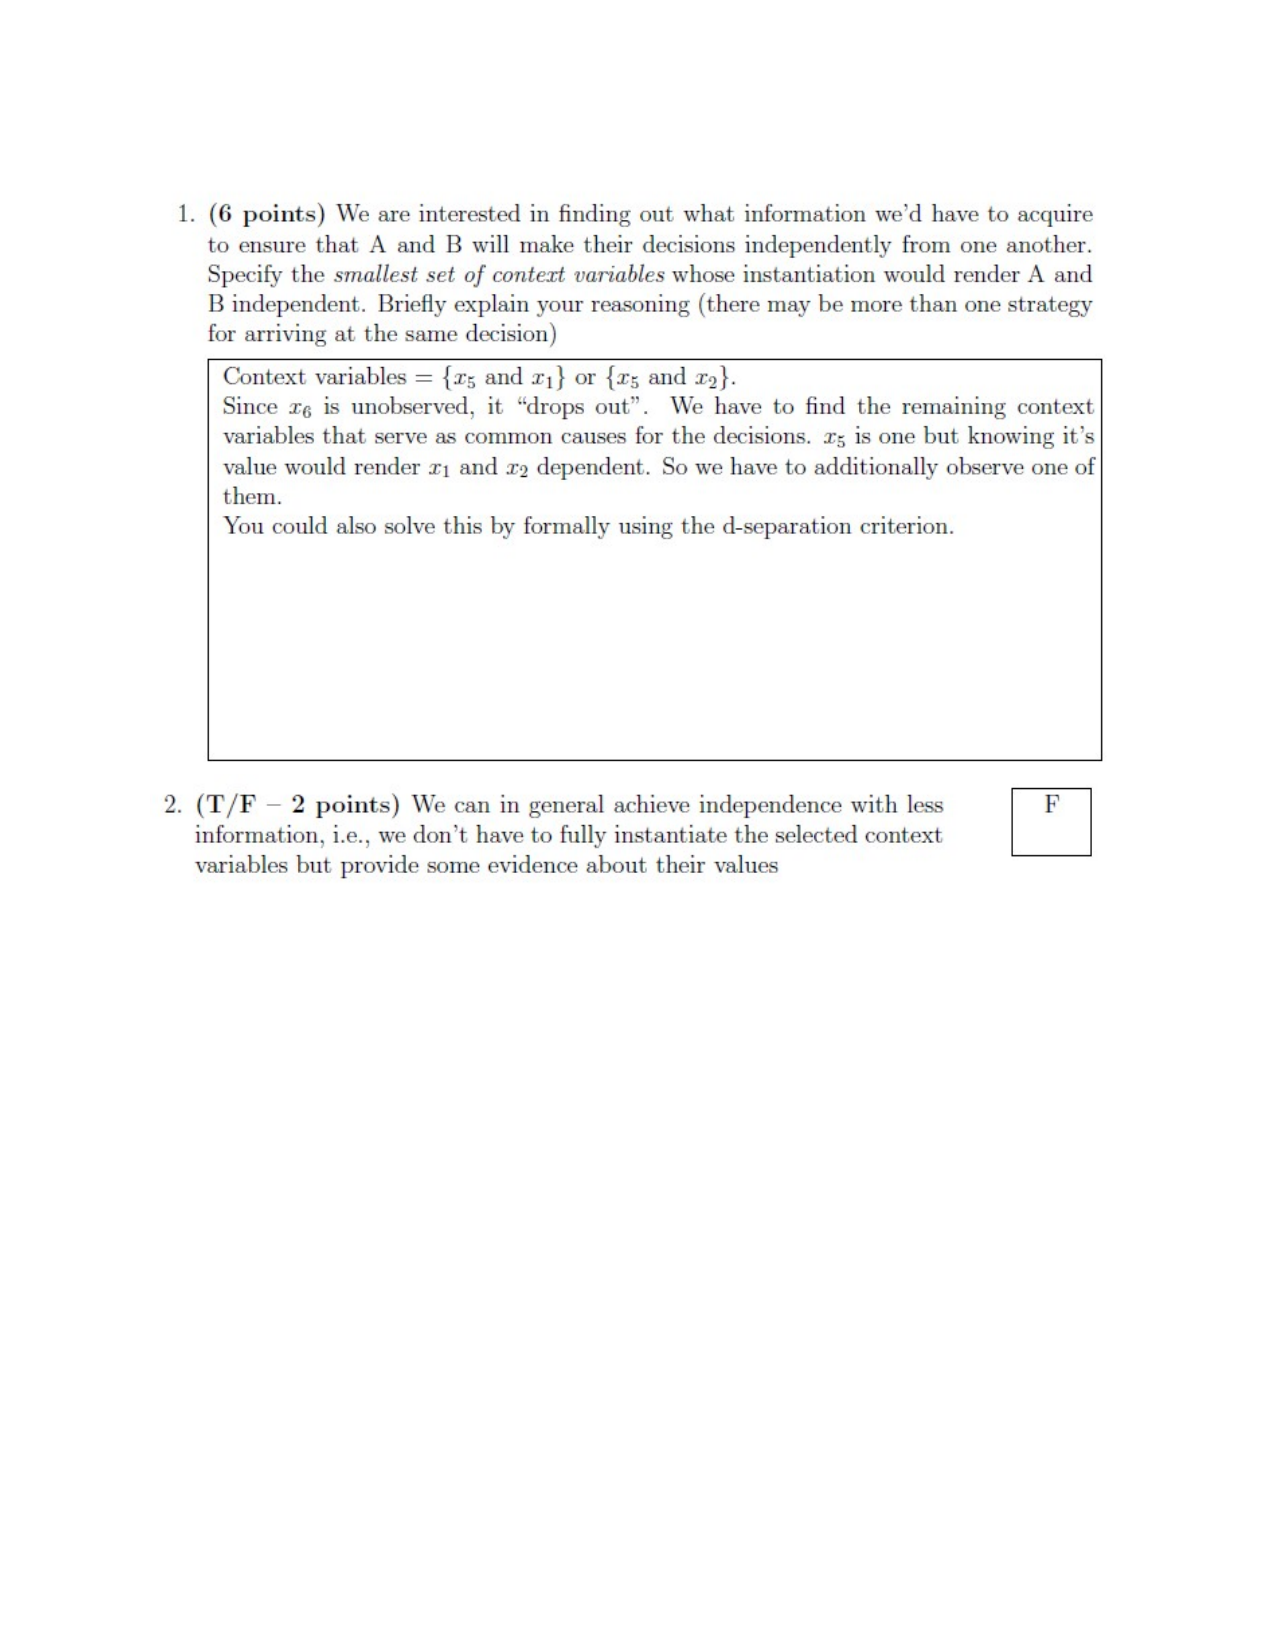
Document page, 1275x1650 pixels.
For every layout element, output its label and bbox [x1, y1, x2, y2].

picture [150, 150, 1124, 772]
picture [150, 774, 1125, 899]
